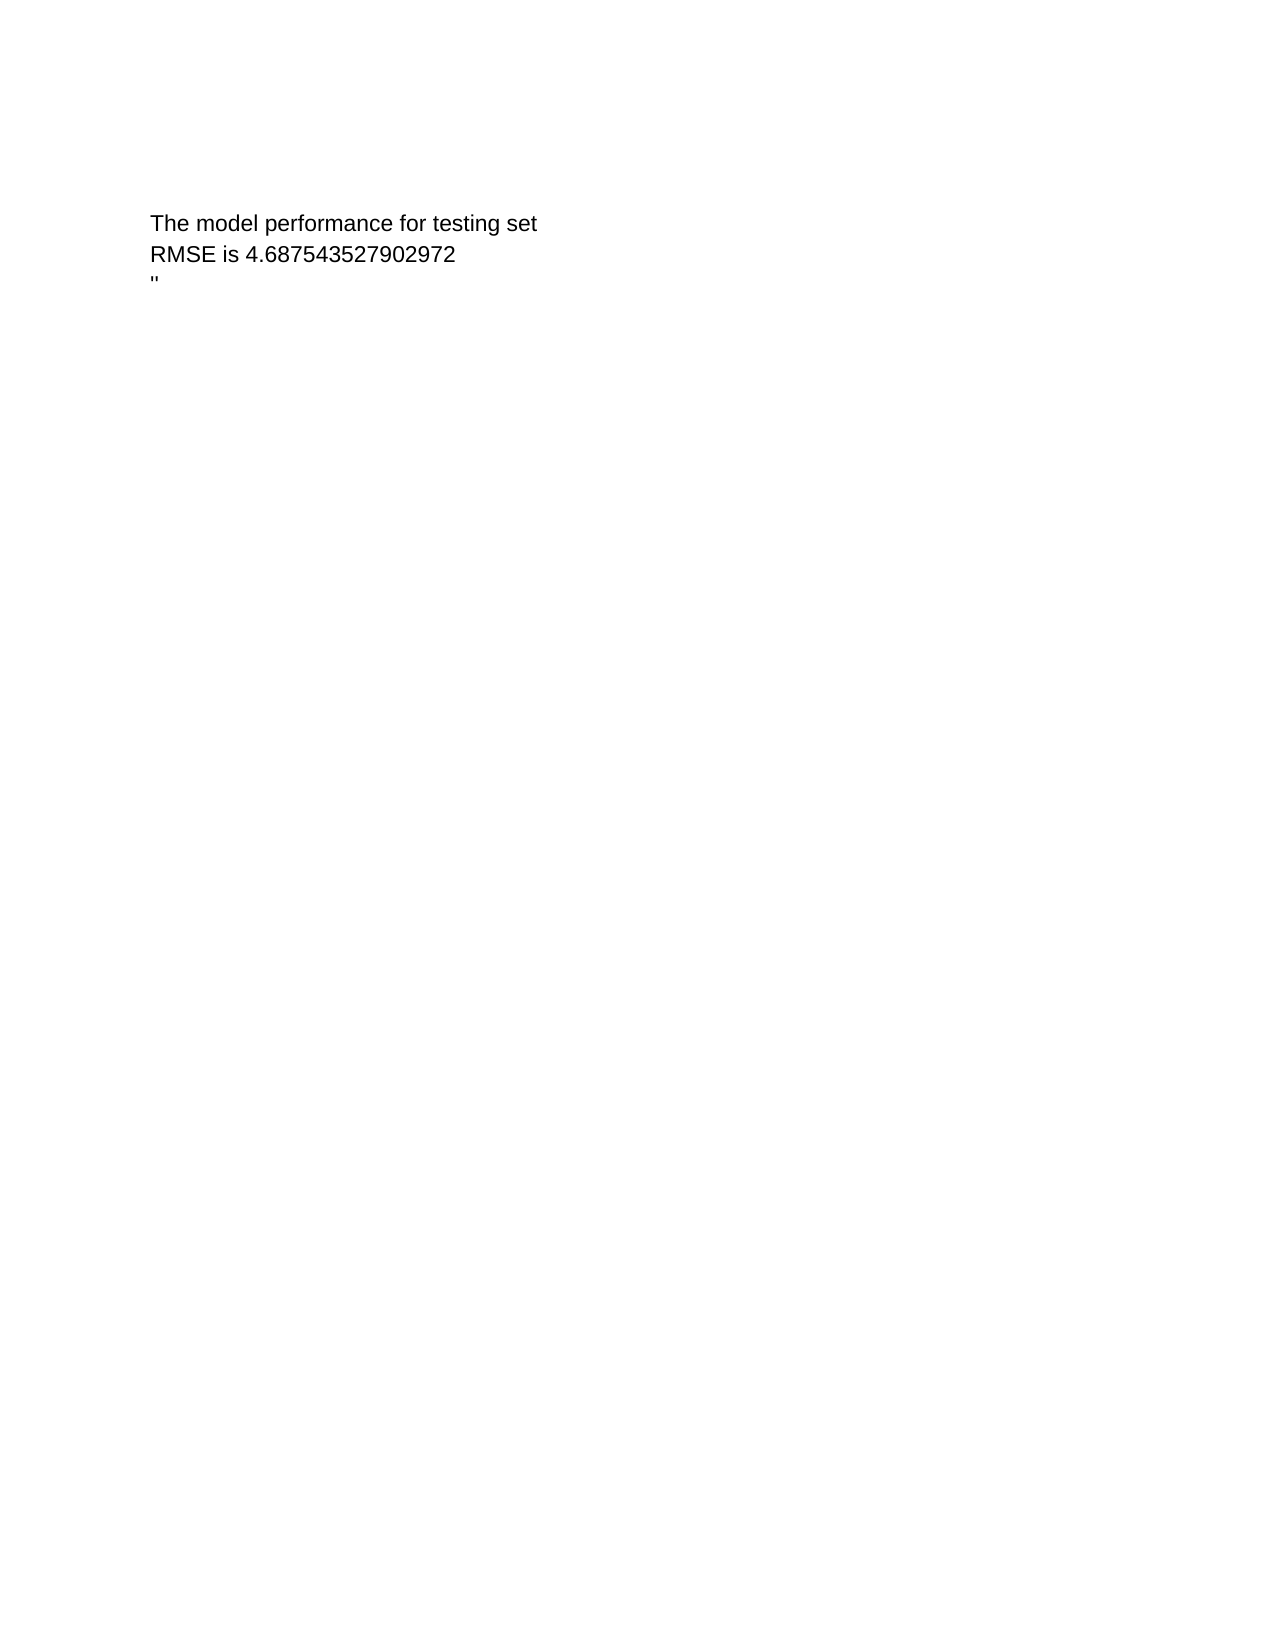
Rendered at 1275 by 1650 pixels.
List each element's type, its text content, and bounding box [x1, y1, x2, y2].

text The model performance for testing set [150, 210, 1125, 237]
text RMSE is 4.687543527902972 [150, 241, 1125, 267]
text '' [150, 271, 1125, 297]
